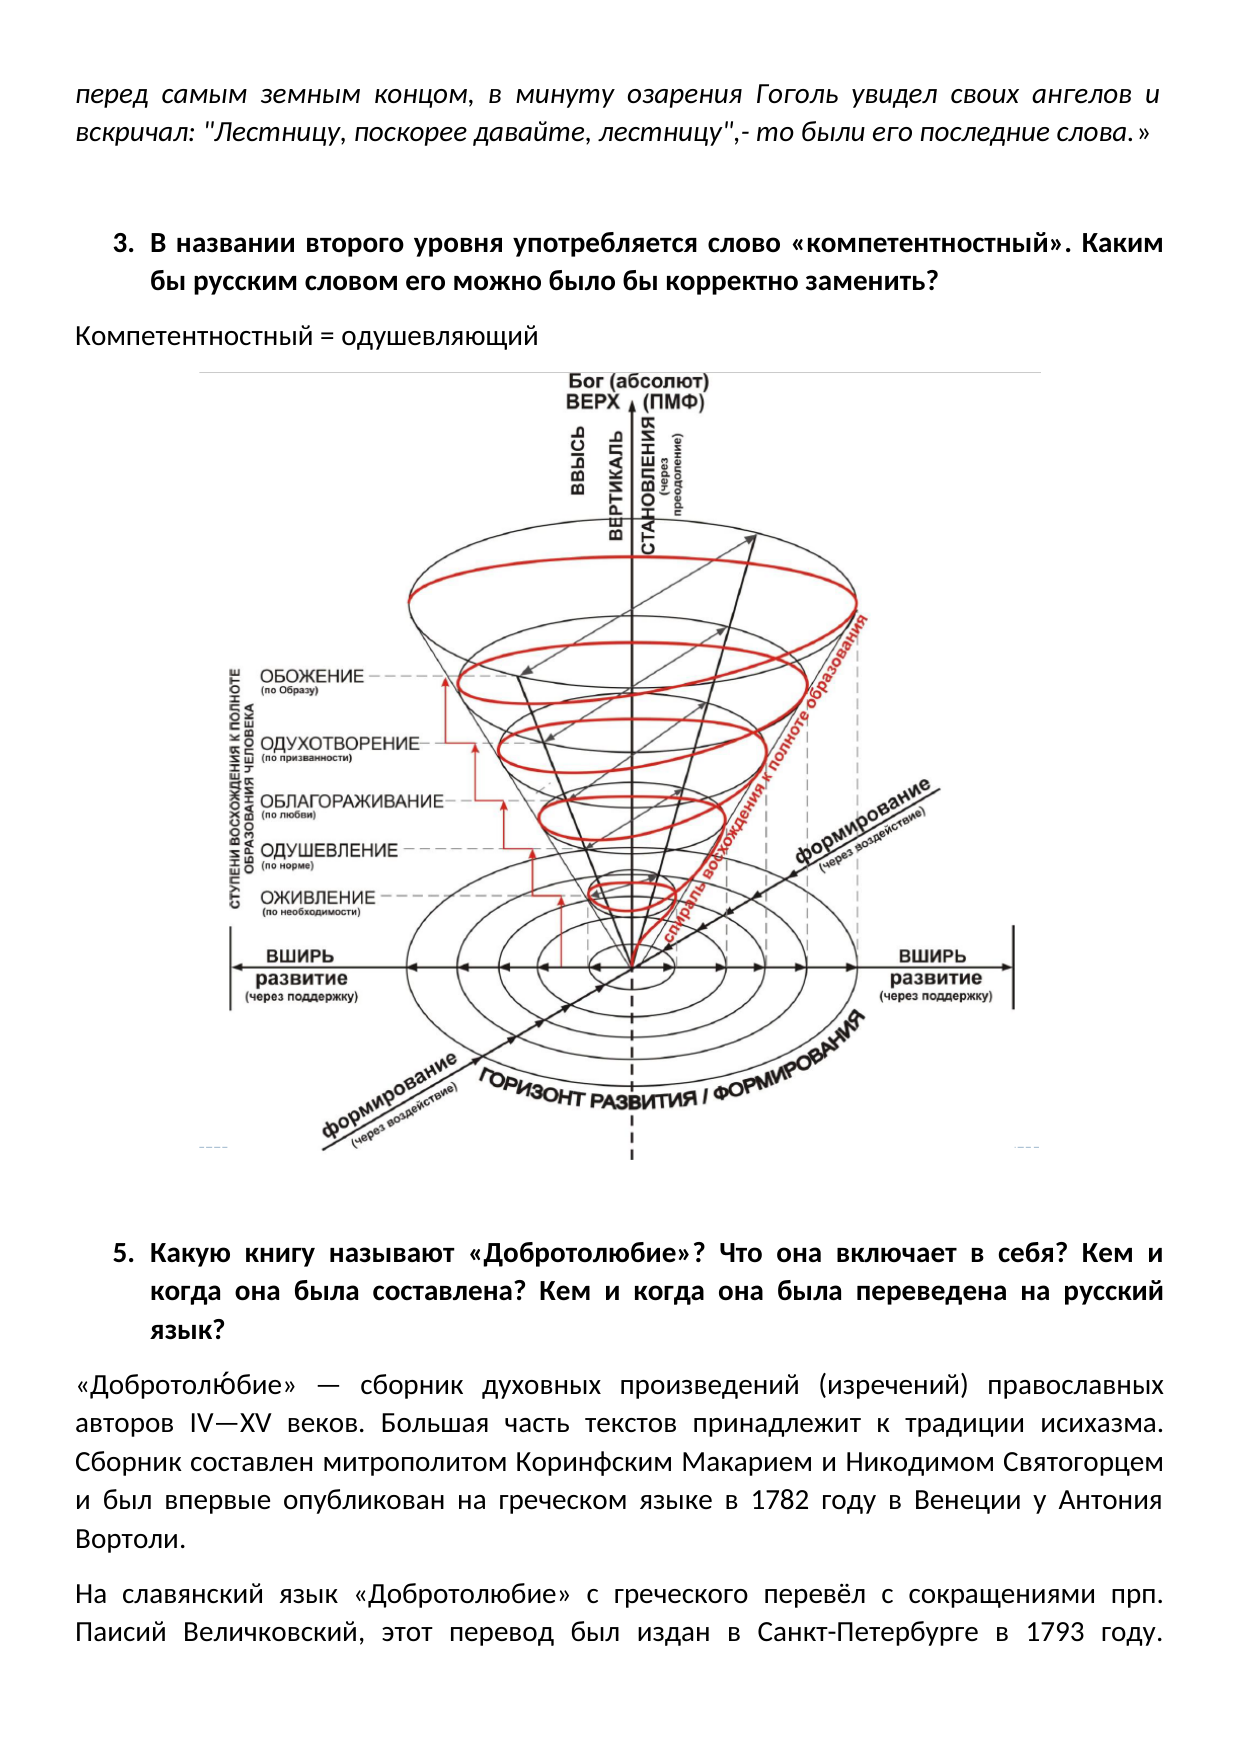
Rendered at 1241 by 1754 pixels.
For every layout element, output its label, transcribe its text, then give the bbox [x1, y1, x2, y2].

list В названии второго уровня употребляется слово «компетентностный». Каким бы русским словом его можно было бы корректно заменить? [112, 224, 1165, 298]
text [75, 75, 1165, 149]
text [75, 1575, 1165, 1649]
text «Добротолю́бие» — сборник духовных произведений (изречений) православных авторов IV—XV веков. Большая часть текстов принадлежит к традиции исихазма. Сборник составлен митрополитом Коринфским Макарием и Никодимом Святогорцем и был впервые опубликован на греческом языке в 1782 году в Венеции у Антония Вортоли. [75, 1366, 1165, 1555]
text Компетентностный = одушевляющий [75, 317, 1165, 353]
list Какую книгу называют «Добротолюбие»? Что она включает в себя? Кем и когда она была составлена? Кем и когда она была переведена на русский язык? [112, 1234, 1165, 1346]
picture [199, 372, 1041, 1160]
